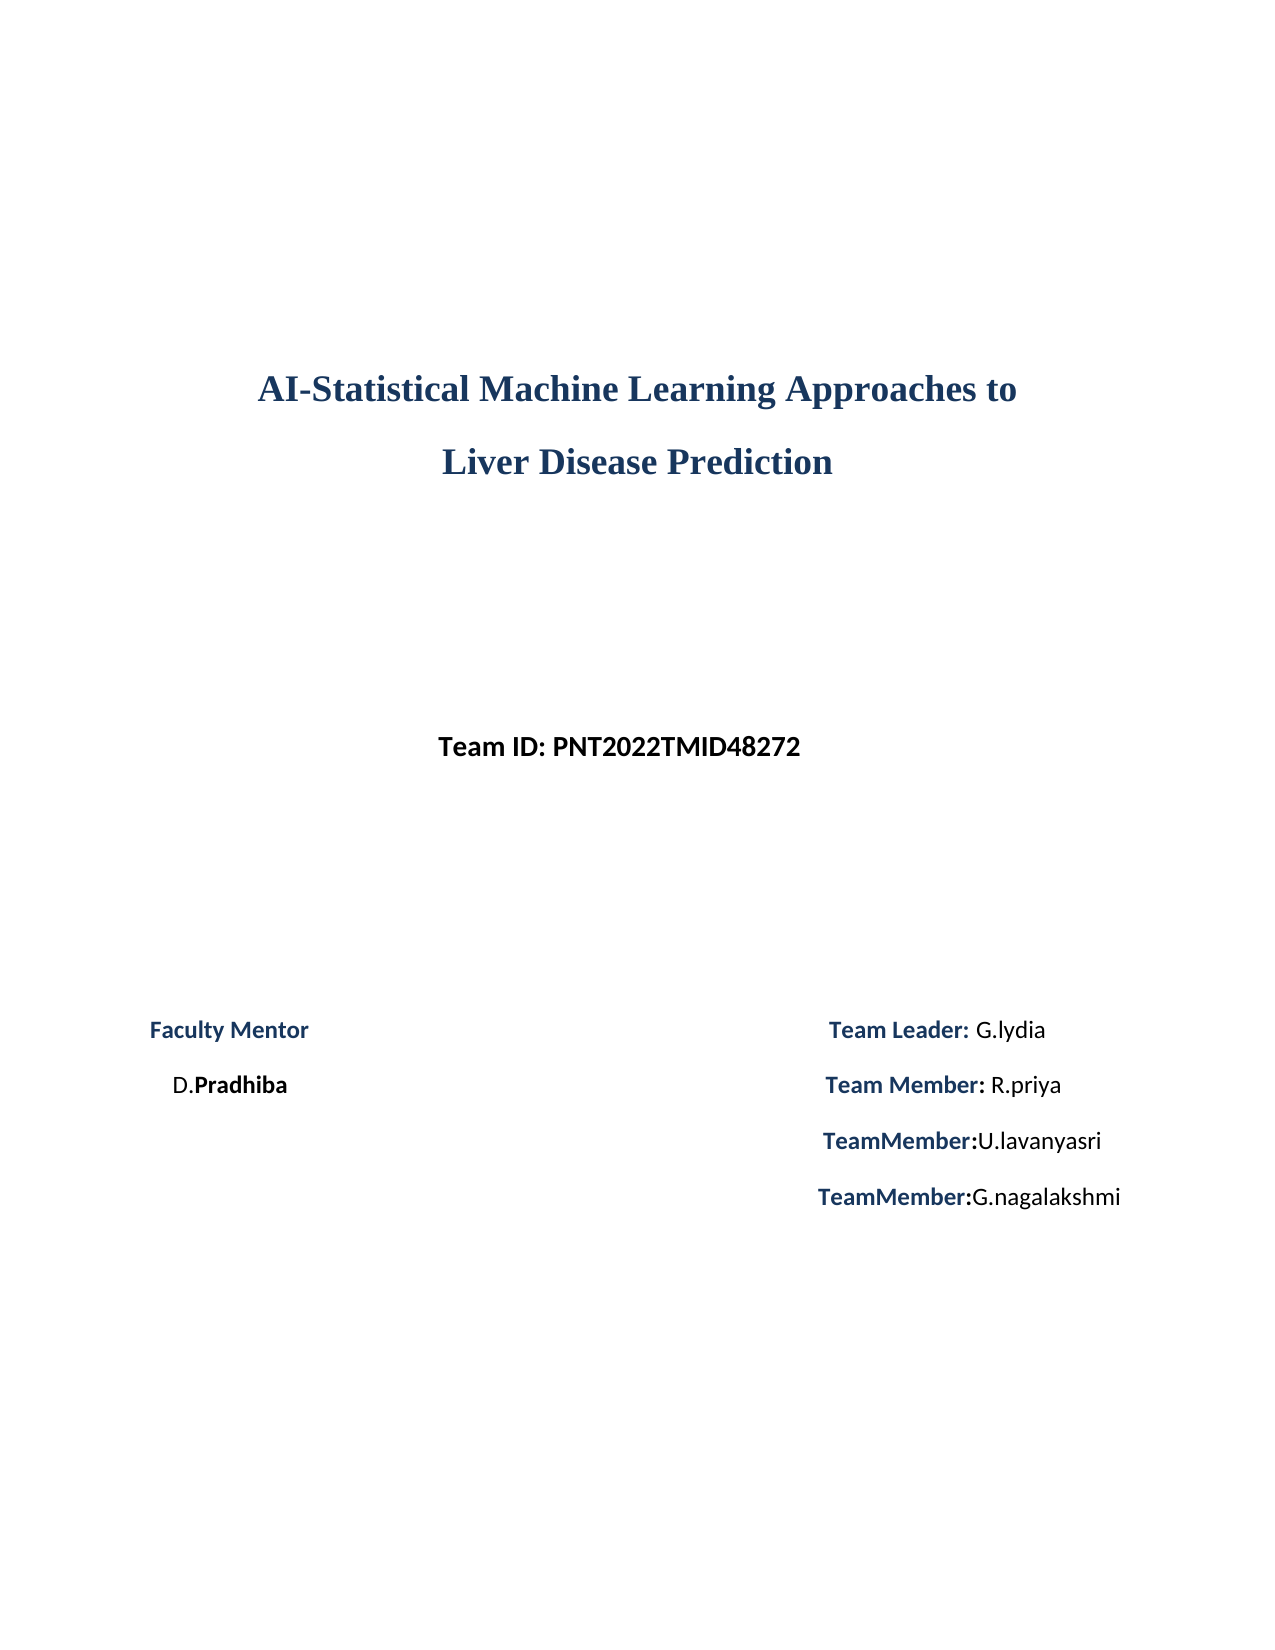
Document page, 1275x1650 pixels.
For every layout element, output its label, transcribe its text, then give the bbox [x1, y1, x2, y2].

subtitle AI-Statistical Machine Learning Approaches to [150, 367, 1125, 410]
text D.Pradhiba Team Member: R.priya [150, 1070, 1125, 1100]
text Faculty Mentor Team Leader: G.lydia [150, 1014, 1125, 1044]
text TeamMember:G.nagalakshmi [150, 1181, 1125, 1212]
text Team ID: PNT2022TMID48272 [150, 728, 1125, 764]
text TeamMember:U.lavanyasri [150, 1126, 1125, 1156]
subtitle Liver Disease Prediction [150, 439, 1125, 482]
